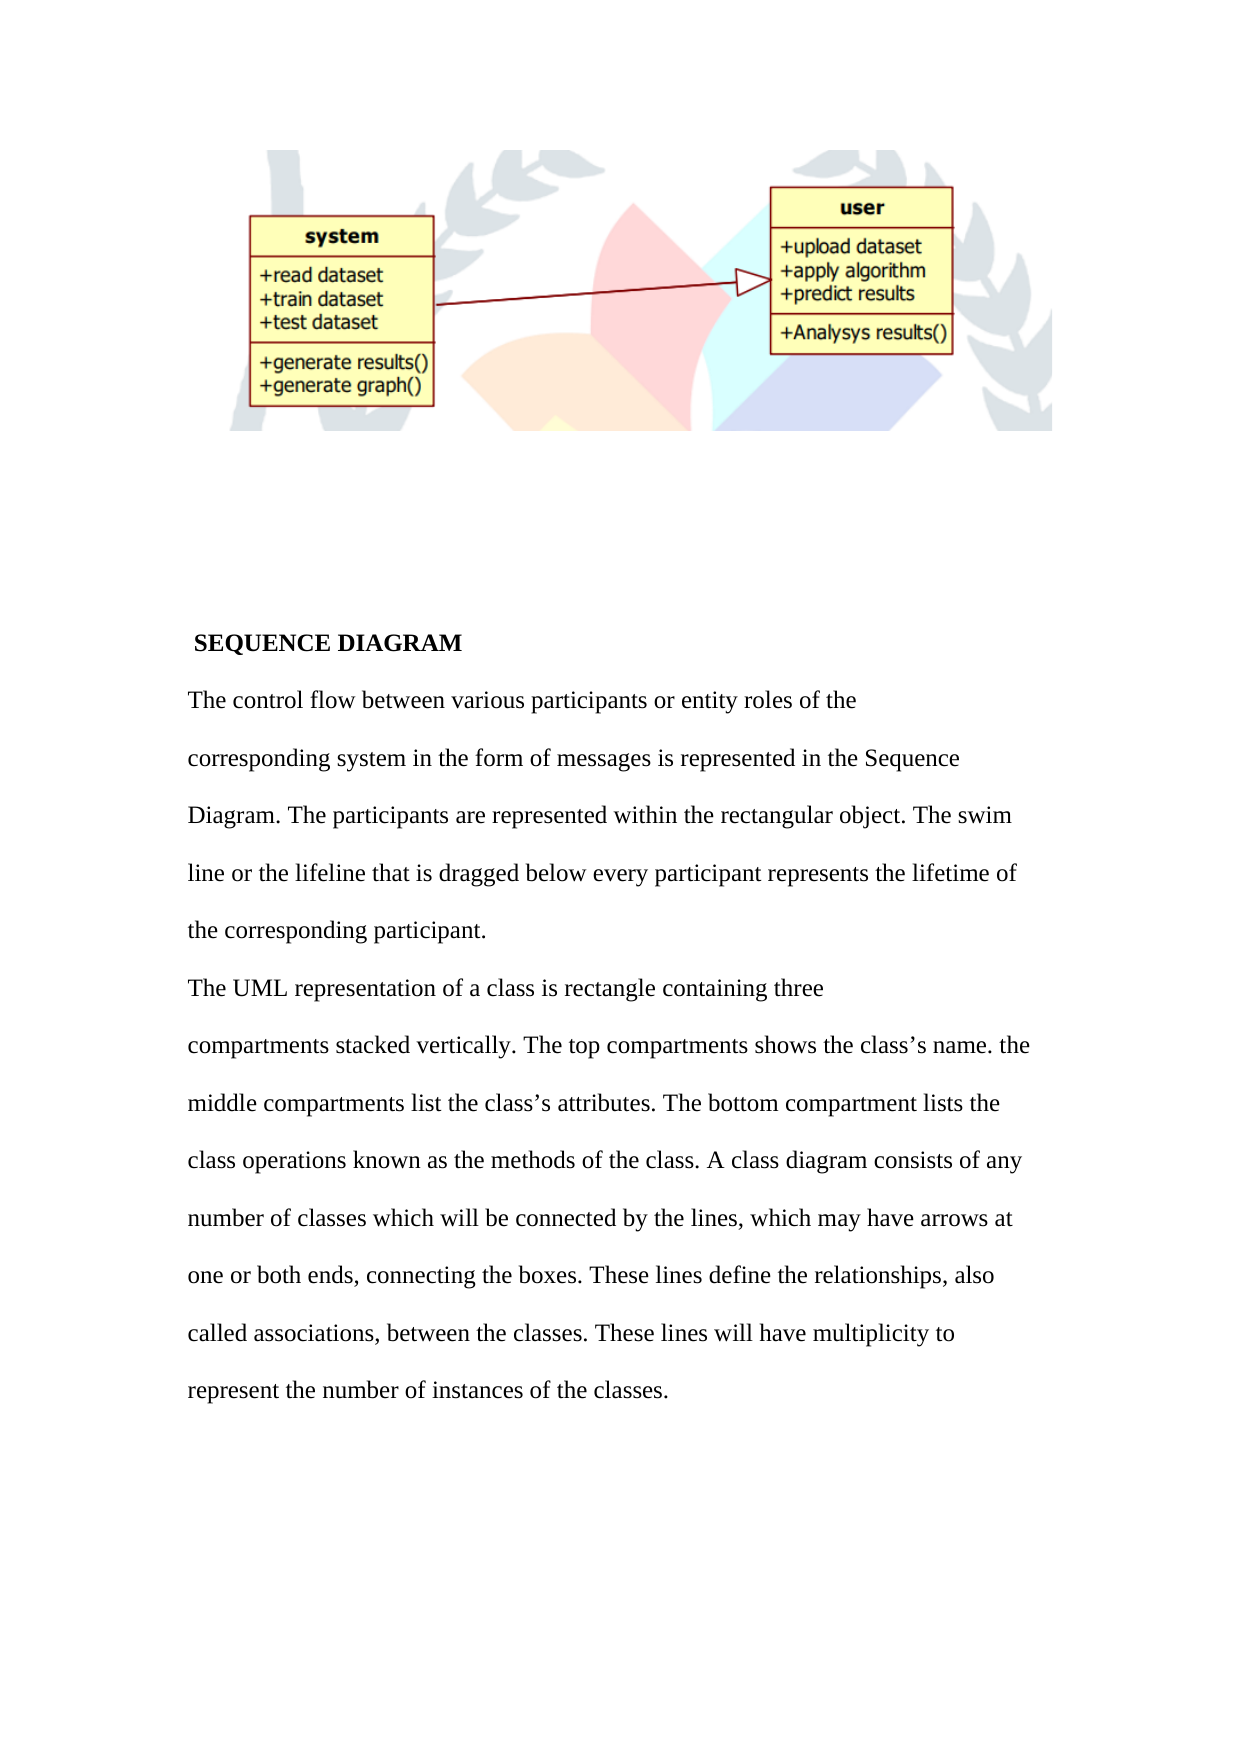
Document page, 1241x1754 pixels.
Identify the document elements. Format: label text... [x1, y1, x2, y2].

text The control flow between various participants or entity roles of the [187, 686, 1053, 714]
text The UML representation of a class is rectangle containing three [187, 973, 1053, 1002]
text corresponding system in the form of messages is represented in the Sequence Diagram. The participants are represented within the rectangular object. The swim line or the lifeline that is dragged below every participant represents the lifetime of the corresponding participant. [187, 743, 1053, 944]
picture [187, 150, 1053, 431]
text SEQUENCE DIAGRAM [187, 628, 1053, 657]
text compartments stacked vertically. The top compartments shows the class’s name. the middle compartments list the class’s attributes. The bottom compartment lists the class operations known as the methods of the class. A class diagram consists of any number of classes which will be connected by the lines, which may have arrows at one or both ends, connecting the boxes. These lines define the relationships, also called associations, between the classes. These lines will have multiplicity to represent the number of instances of the classes. [187, 1031, 1053, 1404]
